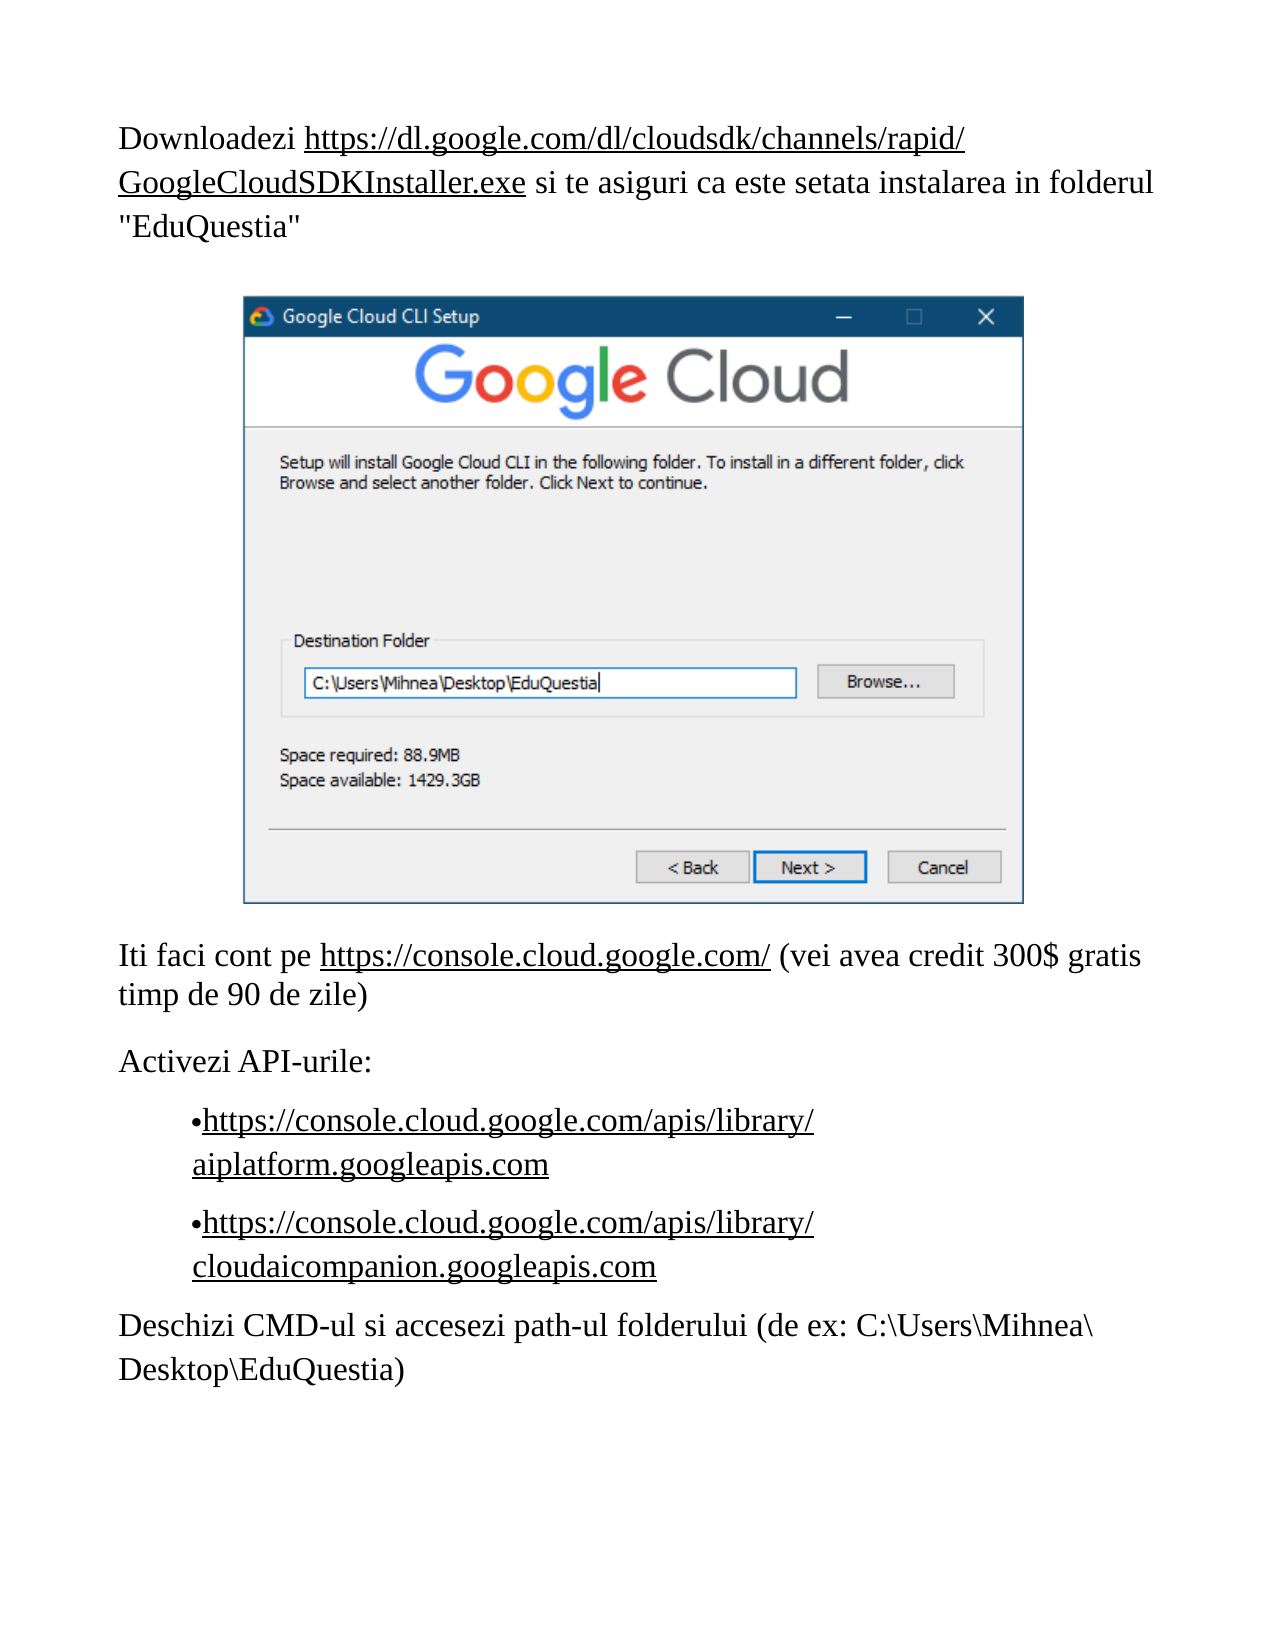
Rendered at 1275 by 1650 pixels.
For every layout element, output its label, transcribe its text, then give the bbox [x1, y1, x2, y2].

list https://console.cloud.google.com/apis/library/cloudaicompanion.googleapis.com [192, 1202, 1157, 1285]
text Downloadezi https://dl.google.com/dl/cloudsdk/channels/rapid/GoogleCloudSDKInstaller.exe si te asiguri ca este setata instalarea in folderul "EduQuestia" [118, 118, 1157, 244]
text Deschizi CMD-ul si accesezi path-ul folderului (de ex: C:\Users\Mihnea\Desktop\EduQuestia) [118, 1305, 1157, 1388]
list https://console.cloud.google.com/apis/library/aiplatform.googleapis.com [192, 1100, 1157, 1182]
picture [242, 295, 1024, 904]
text Iti faci cont pe https://console.cloud.google.com/ (vei avea credit 300$ gratis timp de 90 de zile) [118, 936, 1157, 1012]
text Activezi API-urile: [118, 1041, 1157, 1079]
